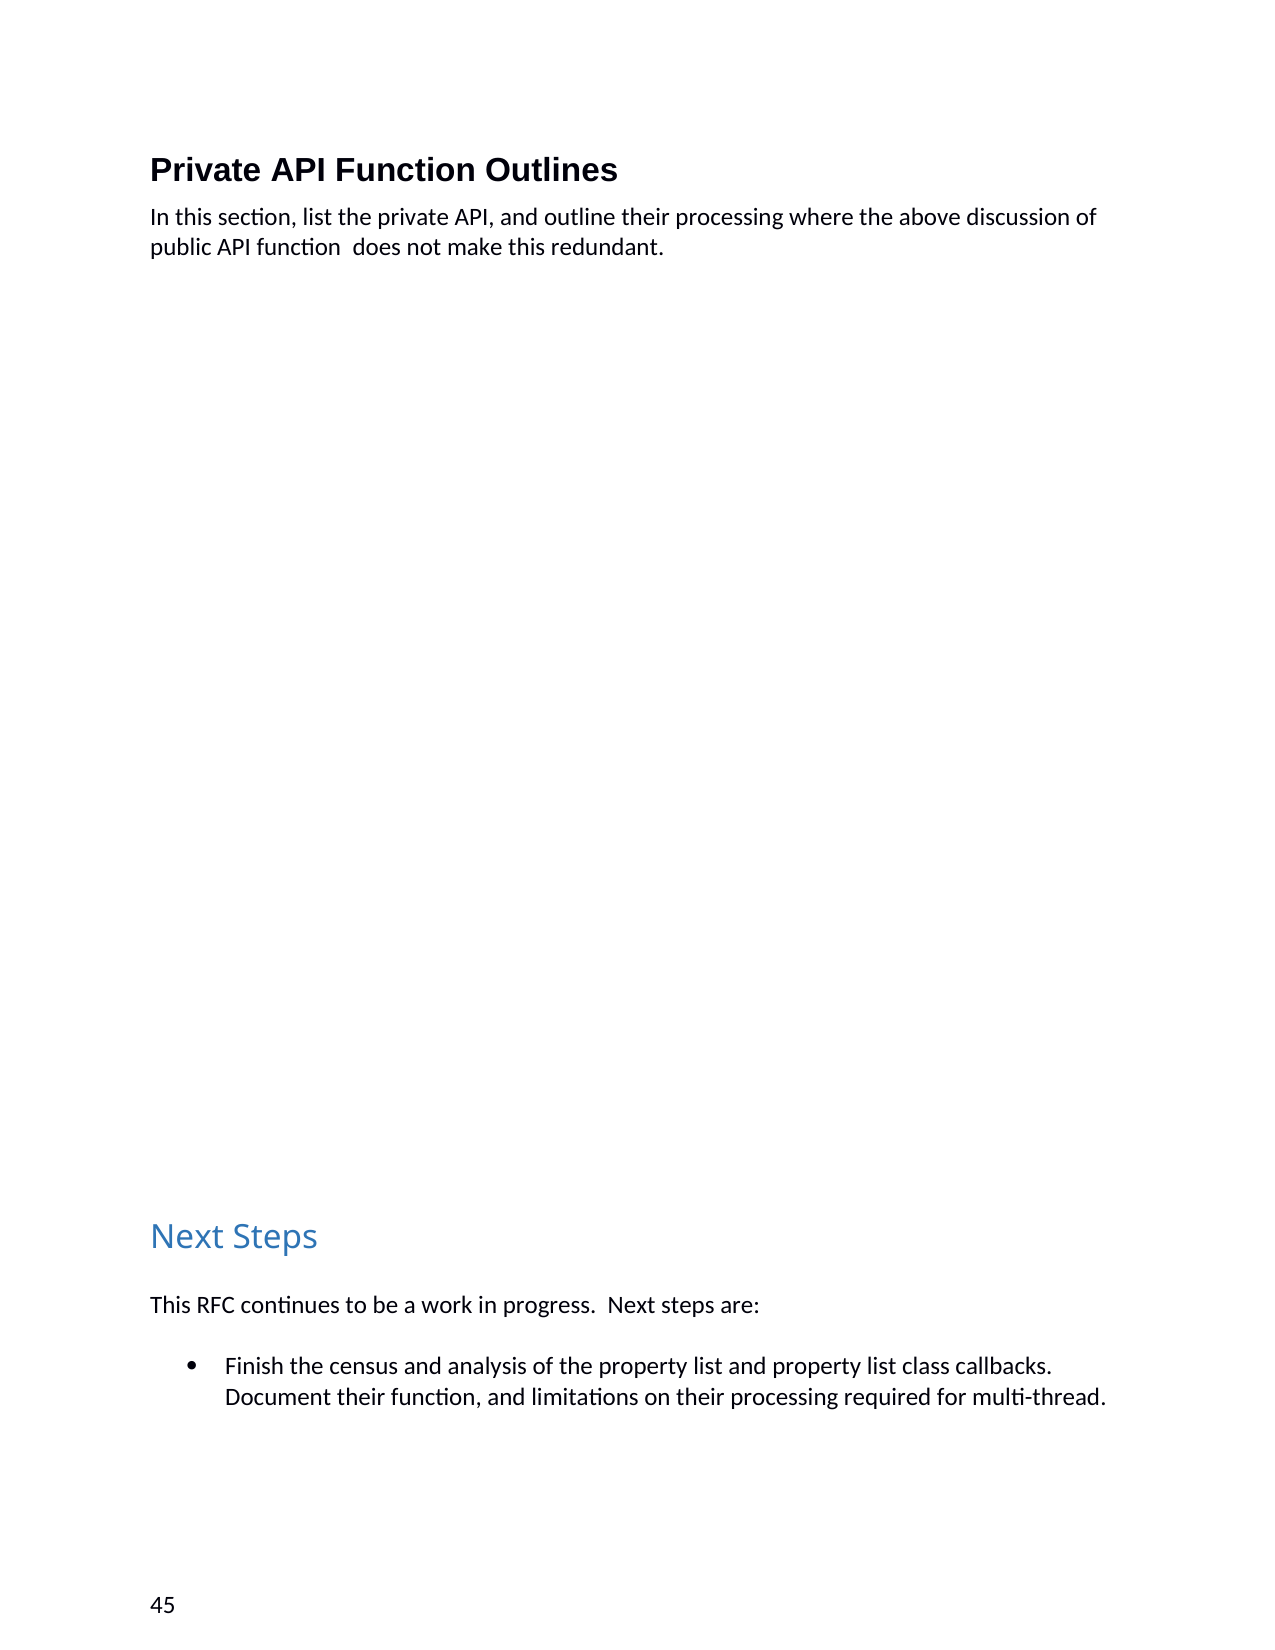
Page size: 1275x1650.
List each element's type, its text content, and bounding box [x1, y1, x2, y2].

text This RFC continues to be a work in progress. Next steps are: [150, 1289, 1125, 1320]
text In this section, list the private API, and outline their processing where the above discussion of public API function does not make this redundant. [150, 201, 1125, 262]
subtitle Private API Function Outlines [150, 150, 1125, 188]
list Finish the census and analysis of the property list and property list class callbacks. Document their function, and limitations on their processing required for multi-thread. [187, 1350, 1125, 1411]
subtitle Next Steps [150, 1213, 1125, 1259]
